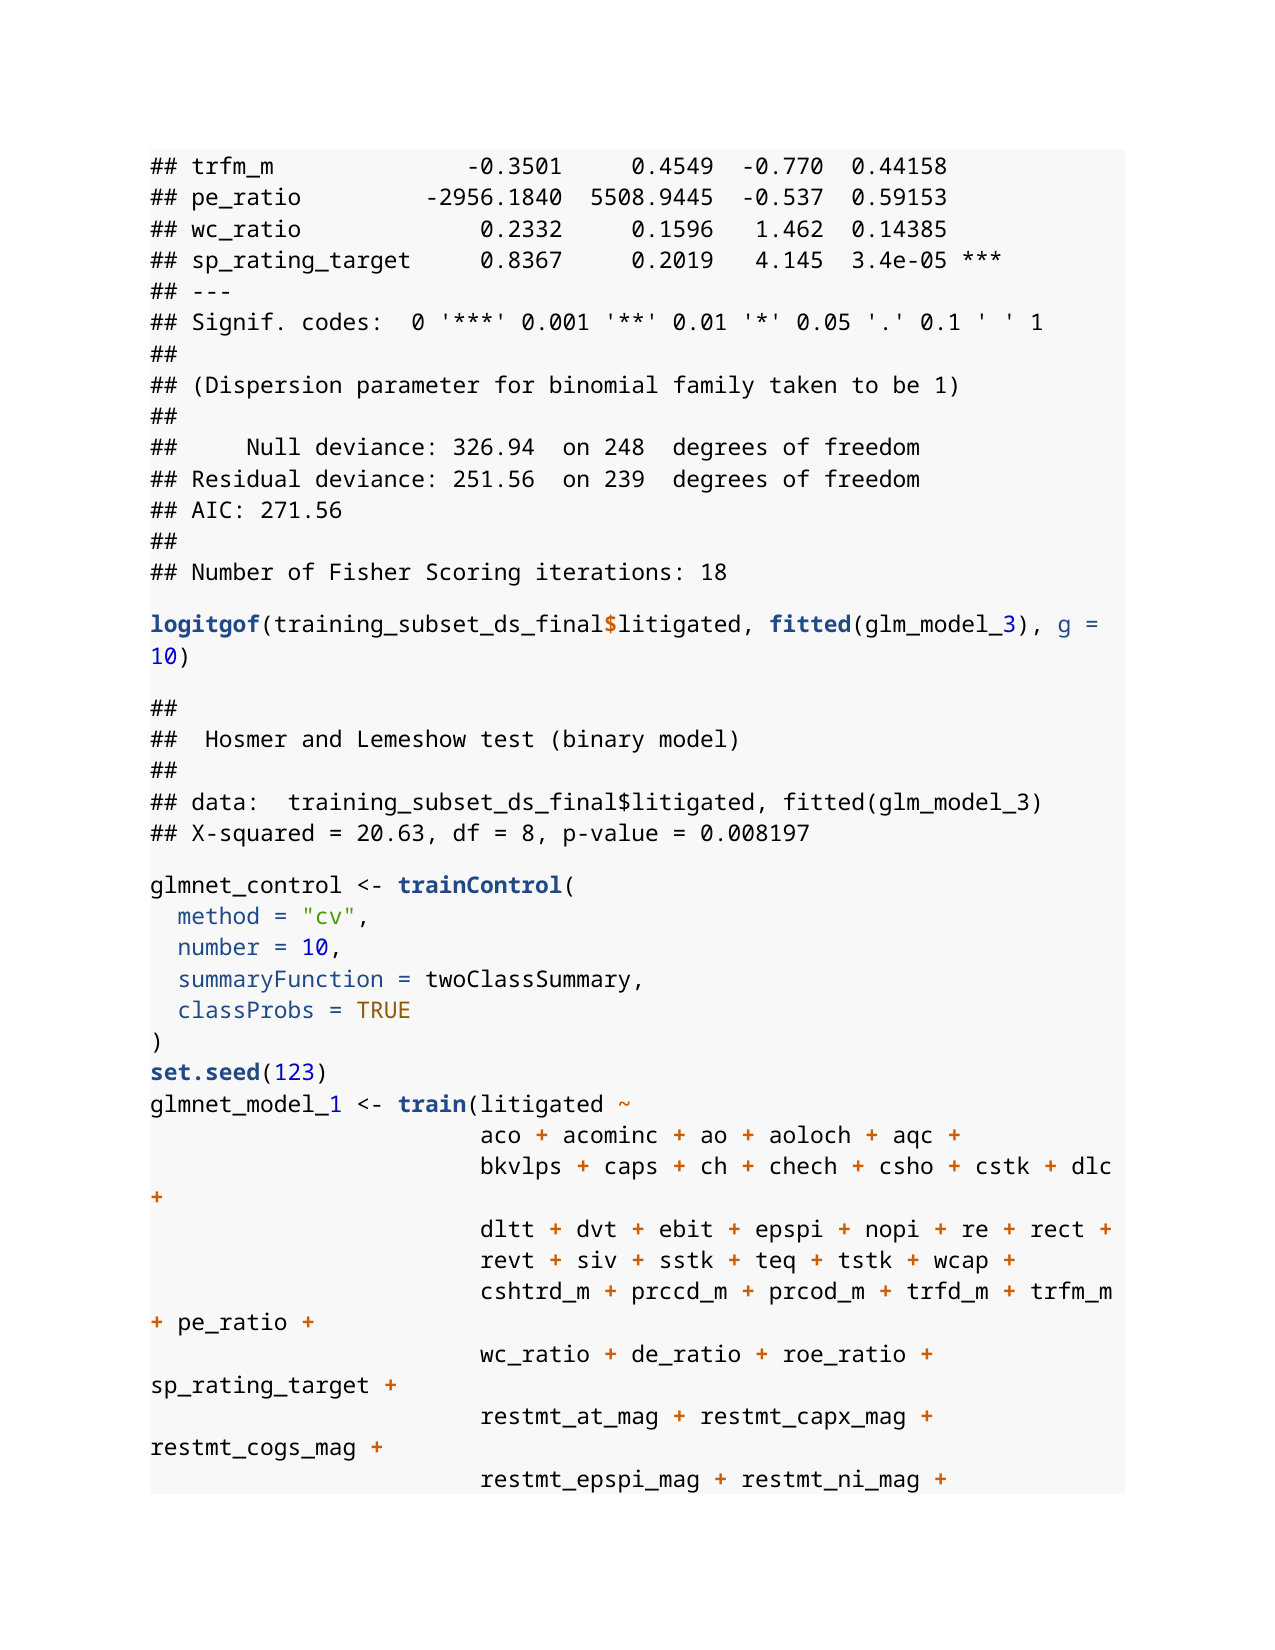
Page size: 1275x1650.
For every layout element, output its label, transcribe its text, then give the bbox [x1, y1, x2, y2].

text logitgof(training_subset_ds_final$litigated, fitted(glm_model_3), g = 10) [150, 608, 1125, 671]
text ## ## Hosmer and Lemeshow test (binary model) ## ## data: training_subset_ds_final$litigated, fitted(glm_model_3) ## X-squared = 20.63, df = 8, p-value = 0.008197 [150, 692, 1125, 848]
